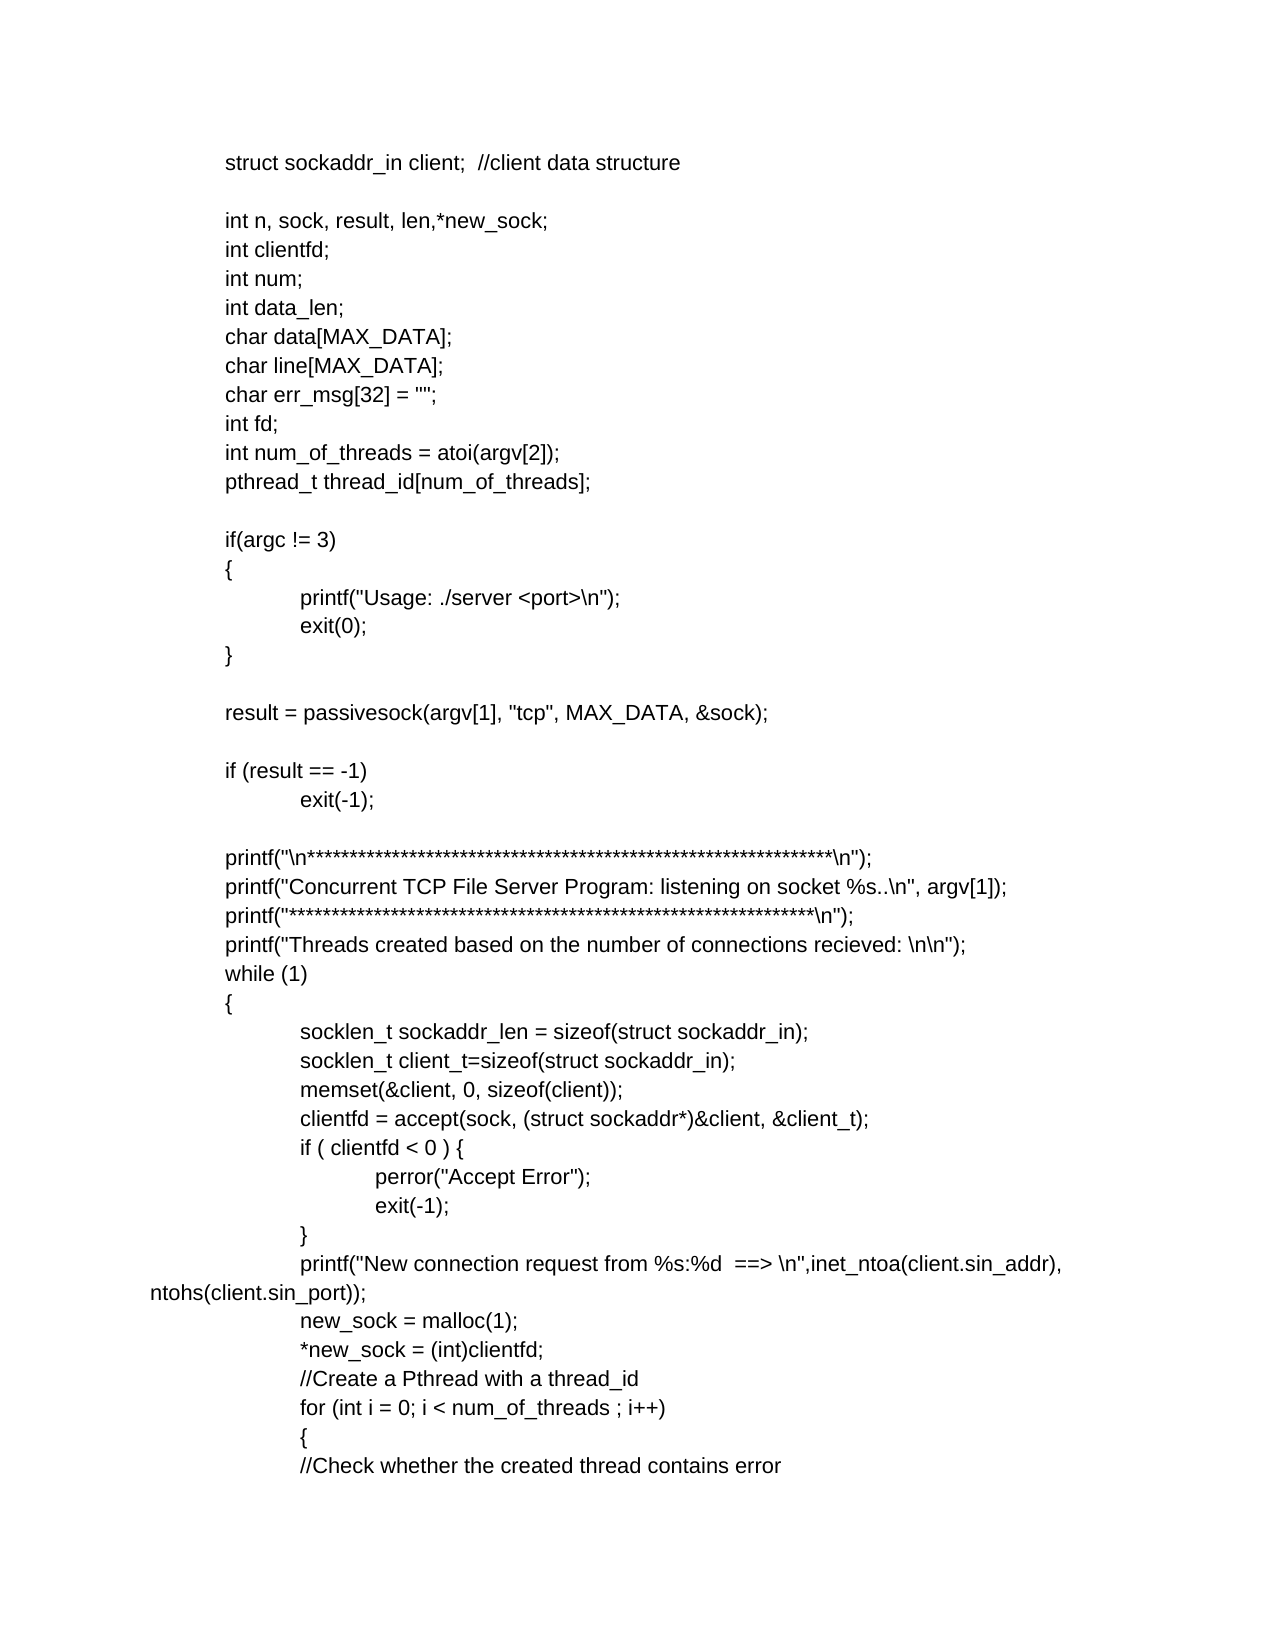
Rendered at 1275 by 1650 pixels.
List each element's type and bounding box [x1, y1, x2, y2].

text [150, 150, 1125, 1478]
